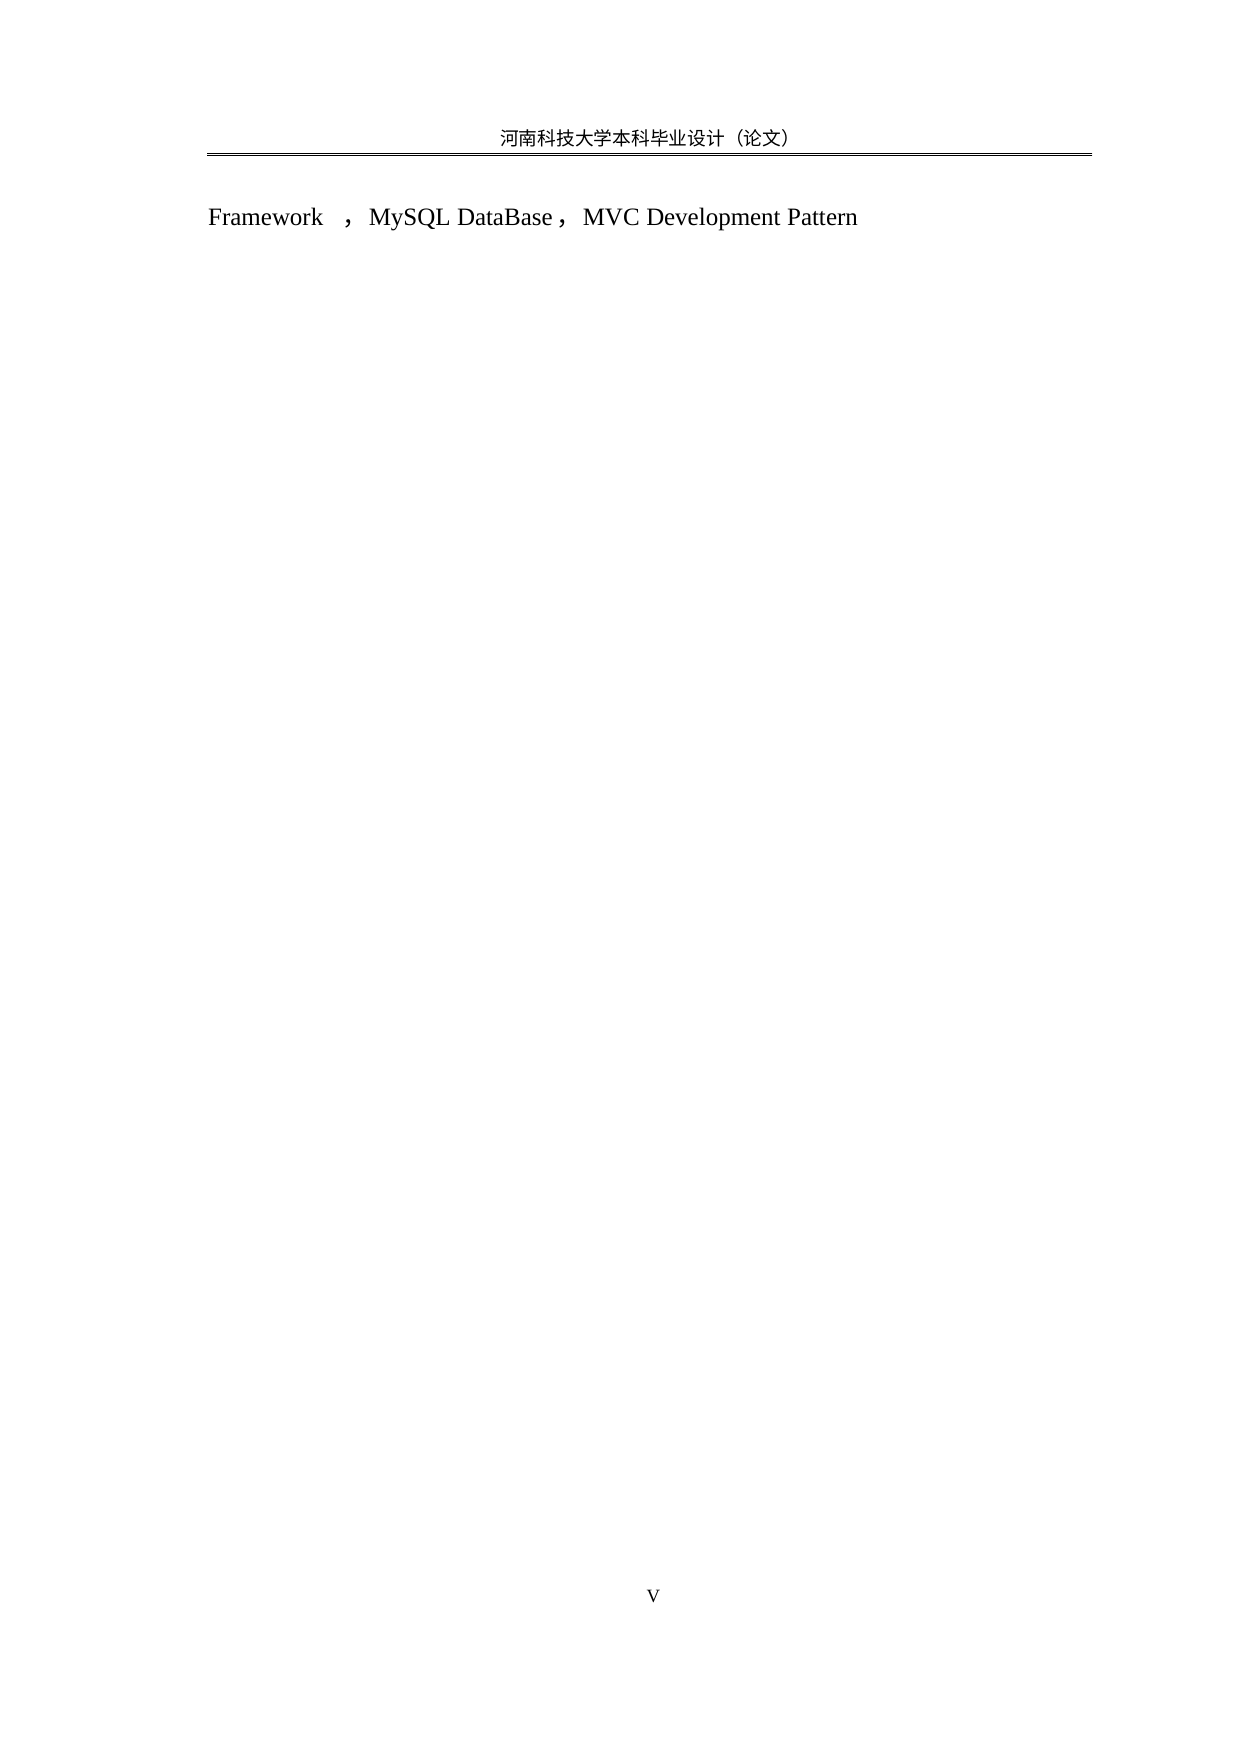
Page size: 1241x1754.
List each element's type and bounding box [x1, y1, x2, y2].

text [208, 191, 1091, 238]
